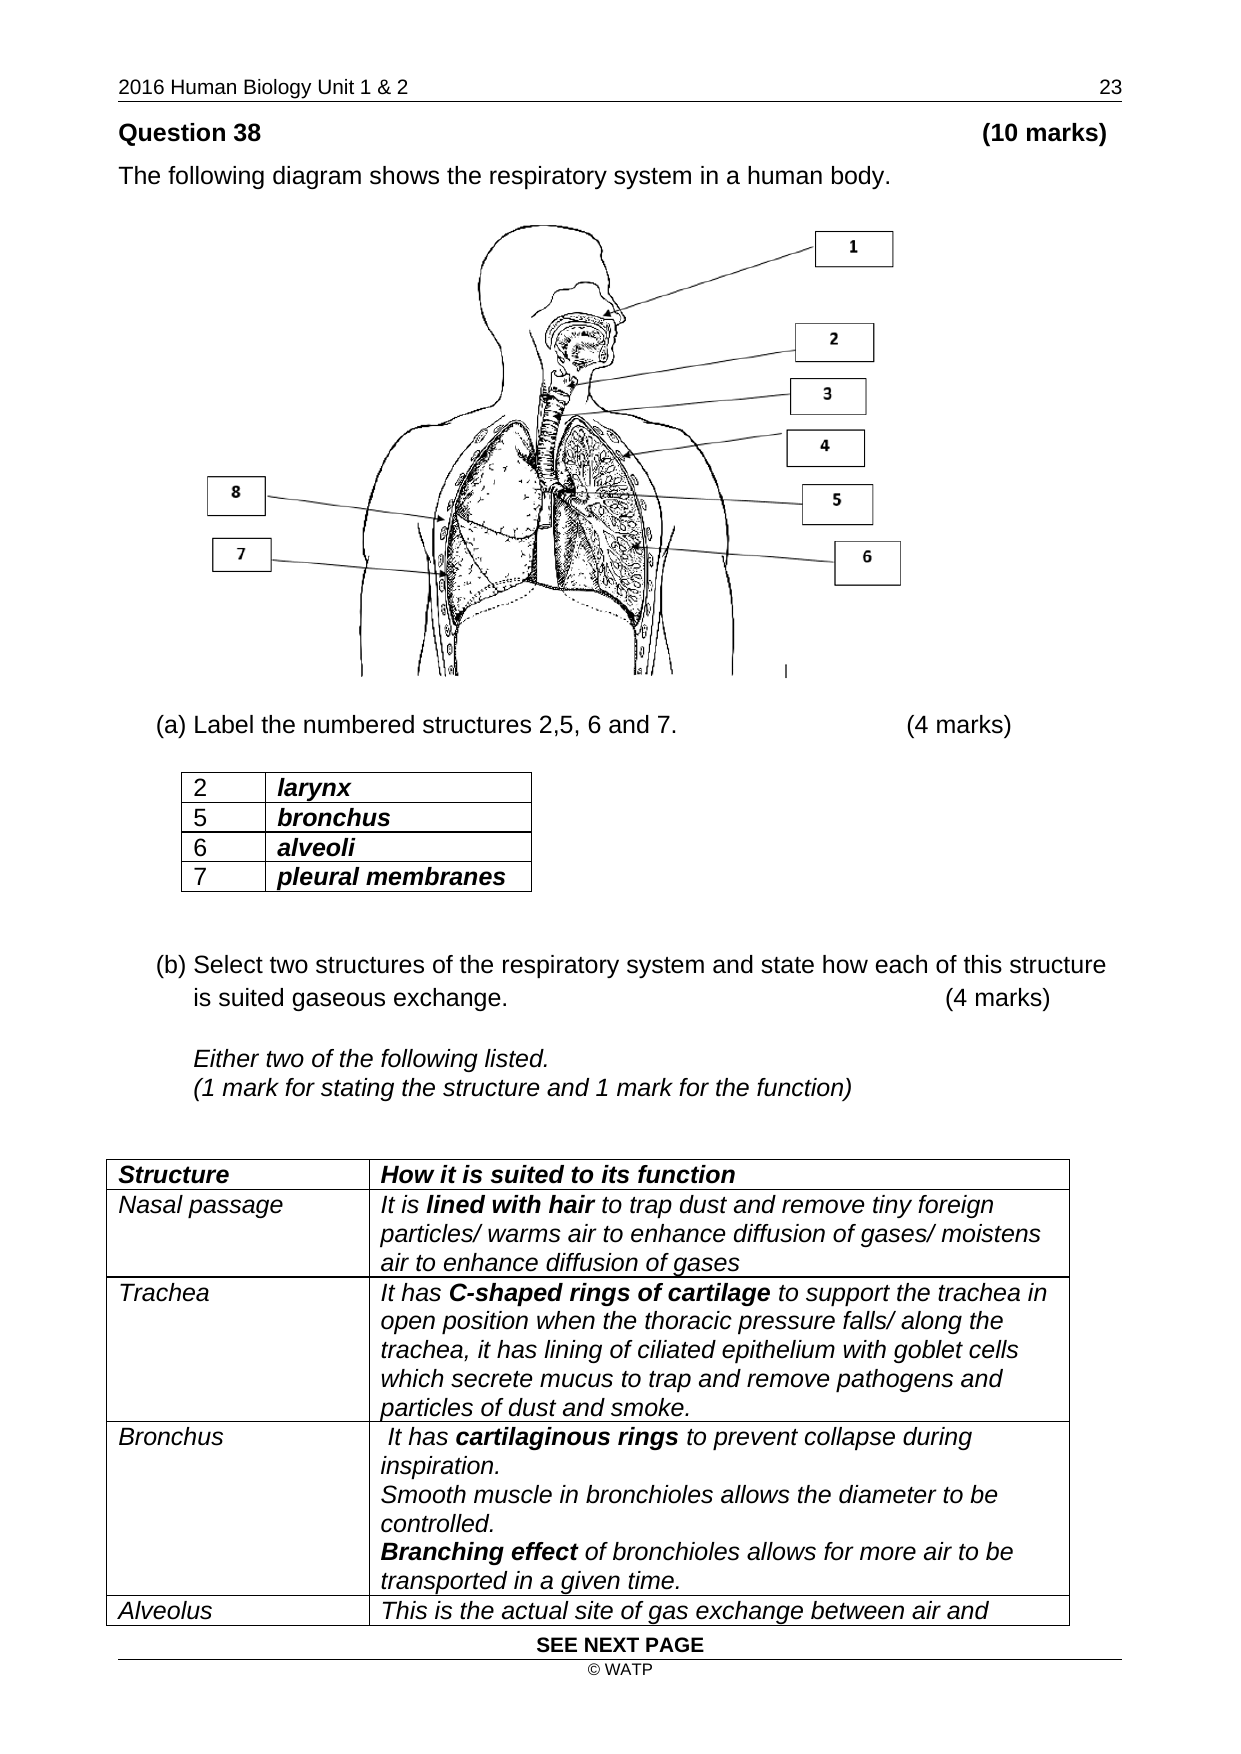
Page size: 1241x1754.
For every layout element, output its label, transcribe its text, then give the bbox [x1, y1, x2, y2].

list Either two of the following listed. [193, 1044, 1122, 1073]
table_cell Alveolus [107, 1596, 369, 1624]
table_cell bronchus [266, 803, 531, 831]
table_cell alveoli [266, 833, 531, 861]
table_cell 5 [182, 803, 265, 831]
table_cell Bronchus [107, 1422, 369, 1595]
table_cell Trachea [107, 1278, 369, 1421]
table_cell pleural membranes [266, 862, 531, 891]
list Select two structures of the respiratory system and state how each of this structure is suited gaseous exchange. (4 marks) [156, 949, 1122, 1011]
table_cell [370, 1596, 1069, 1624]
picture [193, 204, 929, 696]
table_cell It has cartilaginous rings to prevent collapse during inspiration. Smooth muscle in bronchioles allows the diameter to be controlled. Branching effect of bronchioles allows for more air to be transported in a given time. [370, 1422, 1069, 1595]
text Question 38 (10 marks) [118, 118, 1122, 147]
table_cell 7 [182, 862, 265, 891]
table_cell It is lined with hair to trap dust and remove tiny foreign particles/ warms air to enhance diffusion of gases/ moistens air to enhance diffusion of gases [370, 1190, 1069, 1276]
table_header Structure [107, 1160, 369, 1189]
table_header 2 [182, 773, 265, 802]
list Label the numbered structures 2,5, 6 and 7. (4 marks) [156, 710, 1122, 739]
list (1 mark for stating the structure and 1 mark for the function) [193, 1073, 1122, 1102]
table_header How it is suited to its function [370, 1160, 1069, 1189]
table_cell It has C-shaped rings of cartilage to support the trachea in open position when the thoracic pressure falls/ along the trachea, it has lining of ciliated epithelium with goblet cells which secrete mucus to trap and remove pathogens and particles of dust and smoke. [370, 1278, 1069, 1421]
text The following diagram shows the respiratory system in a human body. [118, 161, 1122, 190]
table_header larynx [266, 773, 531, 802]
table_cell 6 [182, 833, 265, 861]
table_cell Nasal passage [107, 1190, 369, 1276]
